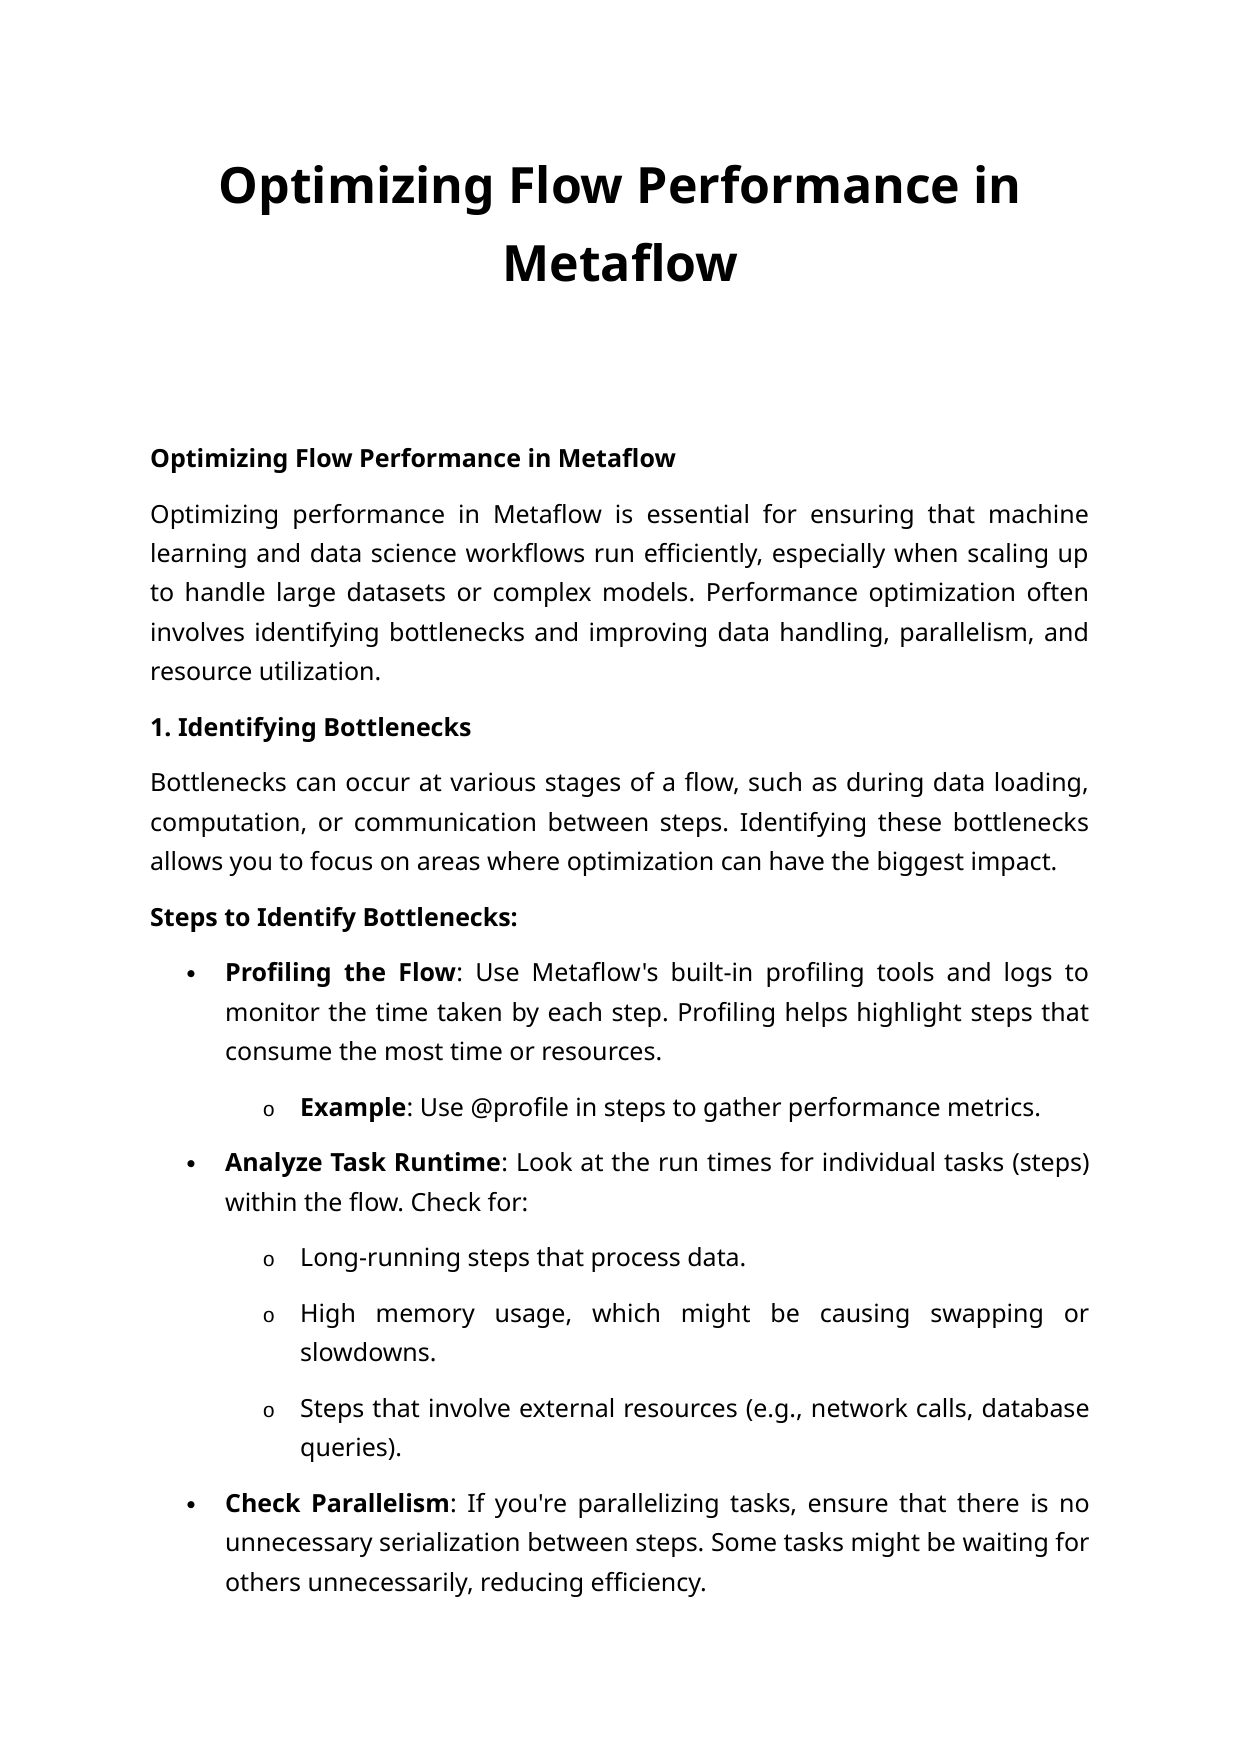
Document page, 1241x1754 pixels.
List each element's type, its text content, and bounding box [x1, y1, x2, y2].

list Analyze Task Runtime: Look at the run times for individual tasks (steps) within the flow. Check for: [187, 1145, 1090, 1218]
text Optimizing Flow Performance in Metaflow [150, 150, 1090, 296]
list Profiling the Flow: Use Metaflow's built-in profiling tools and logs to monitor the time taken by each step. Profiling helps highlight steps that consume the most time or resources. [187, 955, 1090, 1067]
text Steps to Identify Bottlenecks: [150, 899, 1090, 933]
text 1. Identifying Bottlenecks [150, 709, 1090, 743]
list Steps that involve external resources (e.g., network calls, database queries). [262, 1391, 1090, 1464]
text Optimizing performance in Metaflow is essential for ensuring that machine learning and data science workflows run efficiently, especially when scaling up to handle large datasets or complex models. Performance optimization often involves identifying bottlenecks and improving data handling, parallelism, and resource utilization. [150, 497, 1090, 687]
text Optimizing Flow Performance in Metaflow [150, 441, 1090, 475]
list Long-running steps that process data. [262, 1240, 1090, 1274]
text Bottlenecks can occur at various stages of a flow, such as during data loading, computation, or communication between steps. Identifying these bottlenecks allows you to focus on areas where optimization can have the biggest impact. [150, 765, 1090, 877]
list Check Parallelism: If you're parallelizing tasks, ensure that there is no unnecessary serialization between steps. Some tasks might be waiting for others unnecessarily, reducing efficiency. [187, 1486, 1090, 1598]
list High memory usage, which might be causing swapping or slowdowns. [262, 1296, 1090, 1369]
list Example: Use @profile in steps to gather performance metrics. [262, 1089, 1090, 1123]
